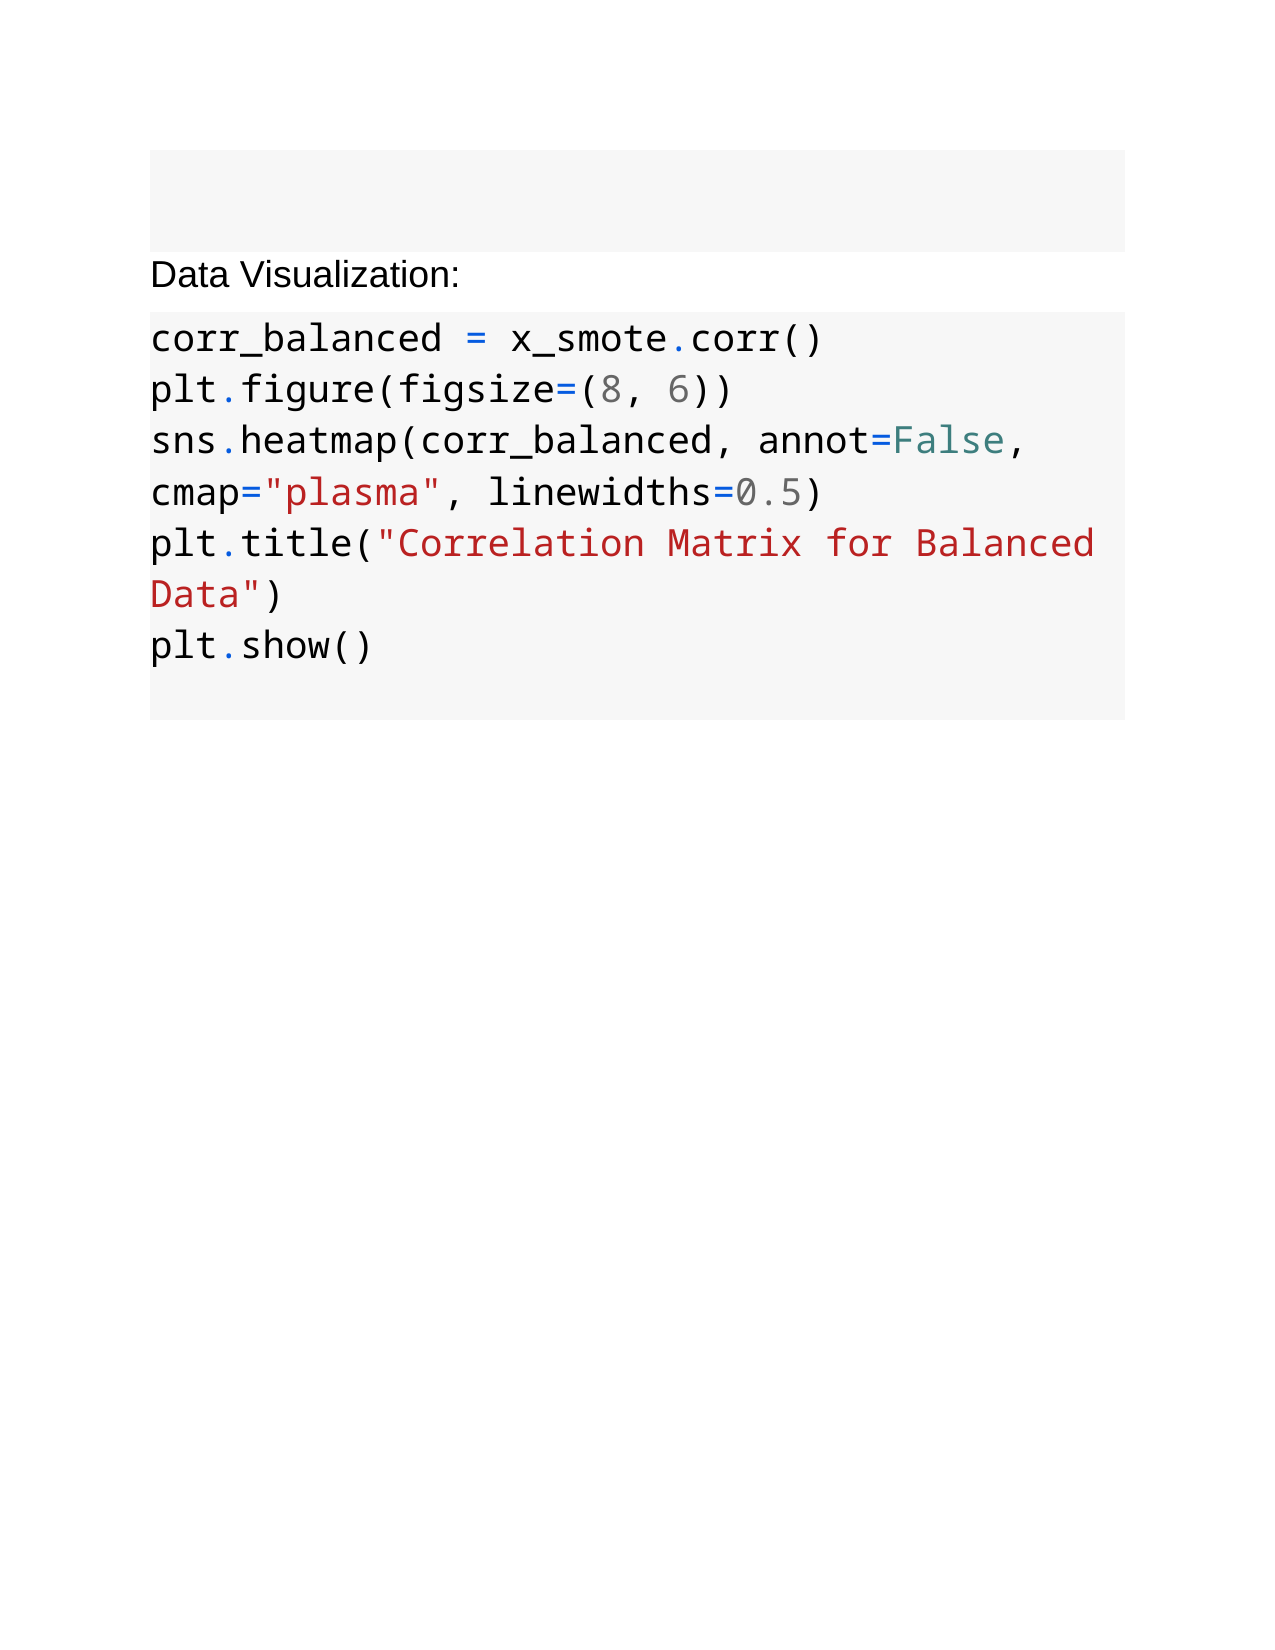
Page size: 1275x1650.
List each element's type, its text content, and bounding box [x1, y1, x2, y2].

subtitle Data Visualization: [150, 252, 1125, 295]
text plt.show() [150, 618, 1125, 669]
text plt.figure(figsize=(8, 6)) [150, 363, 1125, 414]
text corr_balanced = x_smote.corr() [150, 312, 1125, 363]
text sns.heatmap(corr_balanced, annot=False, cmap="plasma", linewidths=0.5) [150, 414, 1125, 516]
text plt.title("Correlation Matrix for Balanced Data") [150, 516, 1125, 618]
